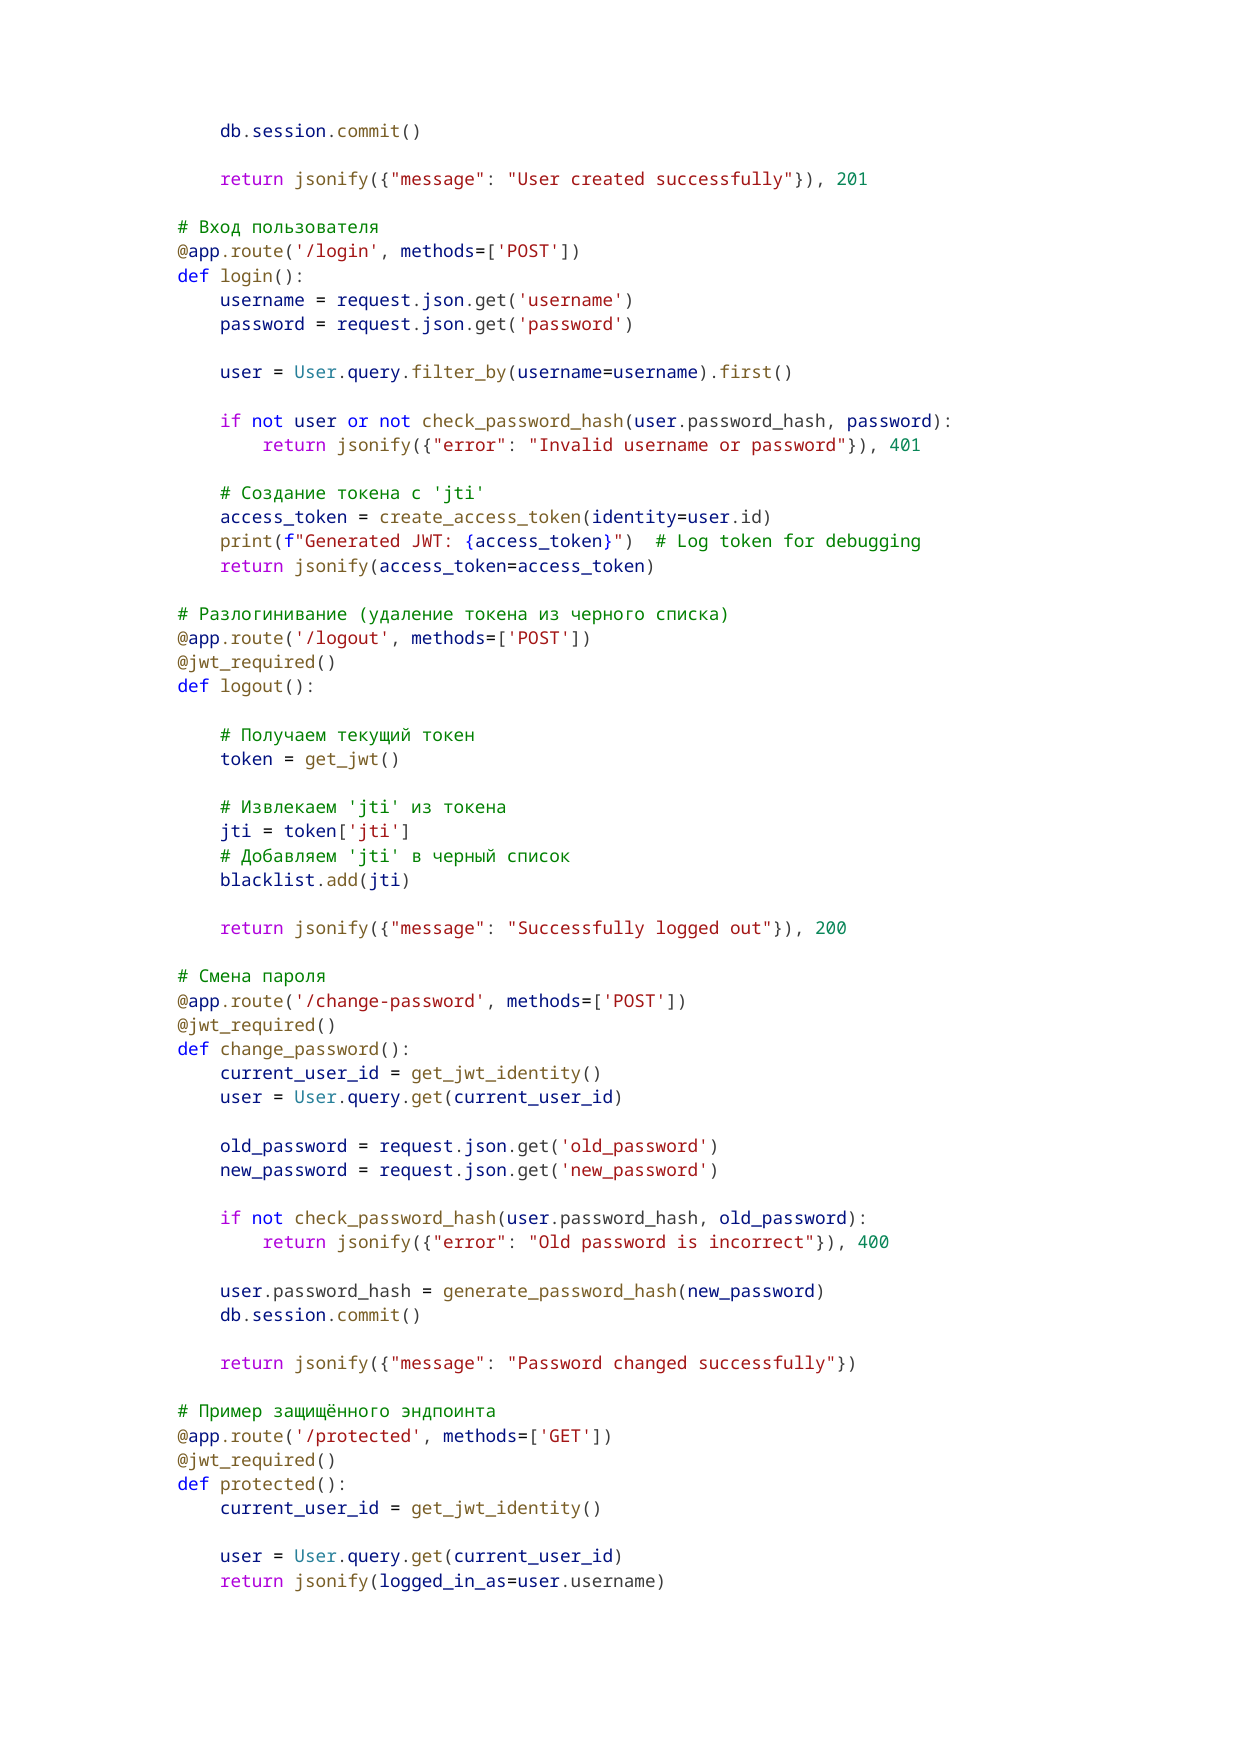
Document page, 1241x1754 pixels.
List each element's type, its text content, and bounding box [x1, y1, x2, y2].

text token = get_jwt() [177, 746, 1152, 771]
text print(f"Generated JWT: {access_token}") # Log token for debugging [177, 529, 1152, 553]
text return jsonify({"message": "User created successfully"}), 201 [177, 166, 1152, 191]
text # Разлогинивание (удаление токена из черного списка) [177, 601, 1152, 626]
text return jsonify({"error": "Old password is incorrect"}), 400 [177, 1230, 1152, 1254]
text user = User.query.get(current_user_id) [177, 1544, 1152, 1568]
text username = request.json.get('username') [177, 287, 1152, 311]
text def change_password(): [177, 1036, 1152, 1061]
text current_user_id = get_jwt_identity() [177, 1496, 1152, 1520]
text @app.route('/login', methods=['POST']) [177, 239, 1152, 263]
text # Вход пользователя [177, 215, 1152, 239]
text current_user_id = get_jwt_identity() [177, 1061, 1152, 1085]
text db.session.commit() [177, 118, 1152, 142]
text @app.route('/logout', methods=['POST']) [177, 626, 1152, 650]
text blacklist.add(jti) [177, 867, 1152, 891]
text # Пример защищённого эндпоинта [177, 1399, 1152, 1423]
text # Получаем текущий токен [177, 722, 1152, 746]
text def login(): [177, 263, 1152, 287]
text @app.route('/protected', methods=['GET']) [177, 1423, 1152, 1447]
text return jsonify(access_token=access_token) [177, 553, 1152, 577]
text @jwt_required() [177, 1447, 1152, 1471]
text user.password_hash = generate_password_hash(new_password) [177, 1278, 1152, 1302]
text return jsonify({"error": "Invalid username or password"}), 401 [177, 432, 1152, 456]
text return jsonify(logged_in_as=user.username) [177, 1568, 1152, 1592]
text return jsonify({"message": "Password changed successfully"}) [177, 1351, 1152, 1375]
text db.session.commit() [177, 1302, 1152, 1326]
text # Смена пароля [177, 964, 1152, 988]
text return jsonify({"message": "Successfully logged out"}), 200 [177, 916, 1152, 940]
text @jwt_required() [177, 650, 1152, 674]
text old_password = request.json.get('old_password') [177, 1133, 1152, 1157]
text # Создание токена с 'jti' [177, 481, 1152, 505]
text jti = token['jti'] [177, 819, 1152, 843]
text access_token = create_access_token(identity=user.id) [177, 505, 1152, 529]
text @app.route('/change-password', methods=['POST']) [177, 988, 1152, 1012]
text if not user or not check_password_hash(user.password_hash, password): [177, 408, 1152, 432]
text password = request.json.get('password') [177, 311, 1152, 336]
text def protected(): [177, 1471, 1152, 1496]
text user = User.query.get(current_user_id) [177, 1085, 1152, 1109]
text def logout(): [177, 674, 1152, 698]
text user = User.query.filter_by(username=username).first() [177, 360, 1152, 384]
text # Добавляем 'jti' в черный список [177, 843, 1152, 867]
text # Извлекаем 'jti' из токена [177, 795, 1152, 819]
text new_password = request.json.get('new_password') [177, 1157, 1152, 1181]
text if not check_password_hash(user.password_hash, old_password): [177, 1206, 1152, 1230]
text @jwt_required() [177, 1012, 1152, 1036]
